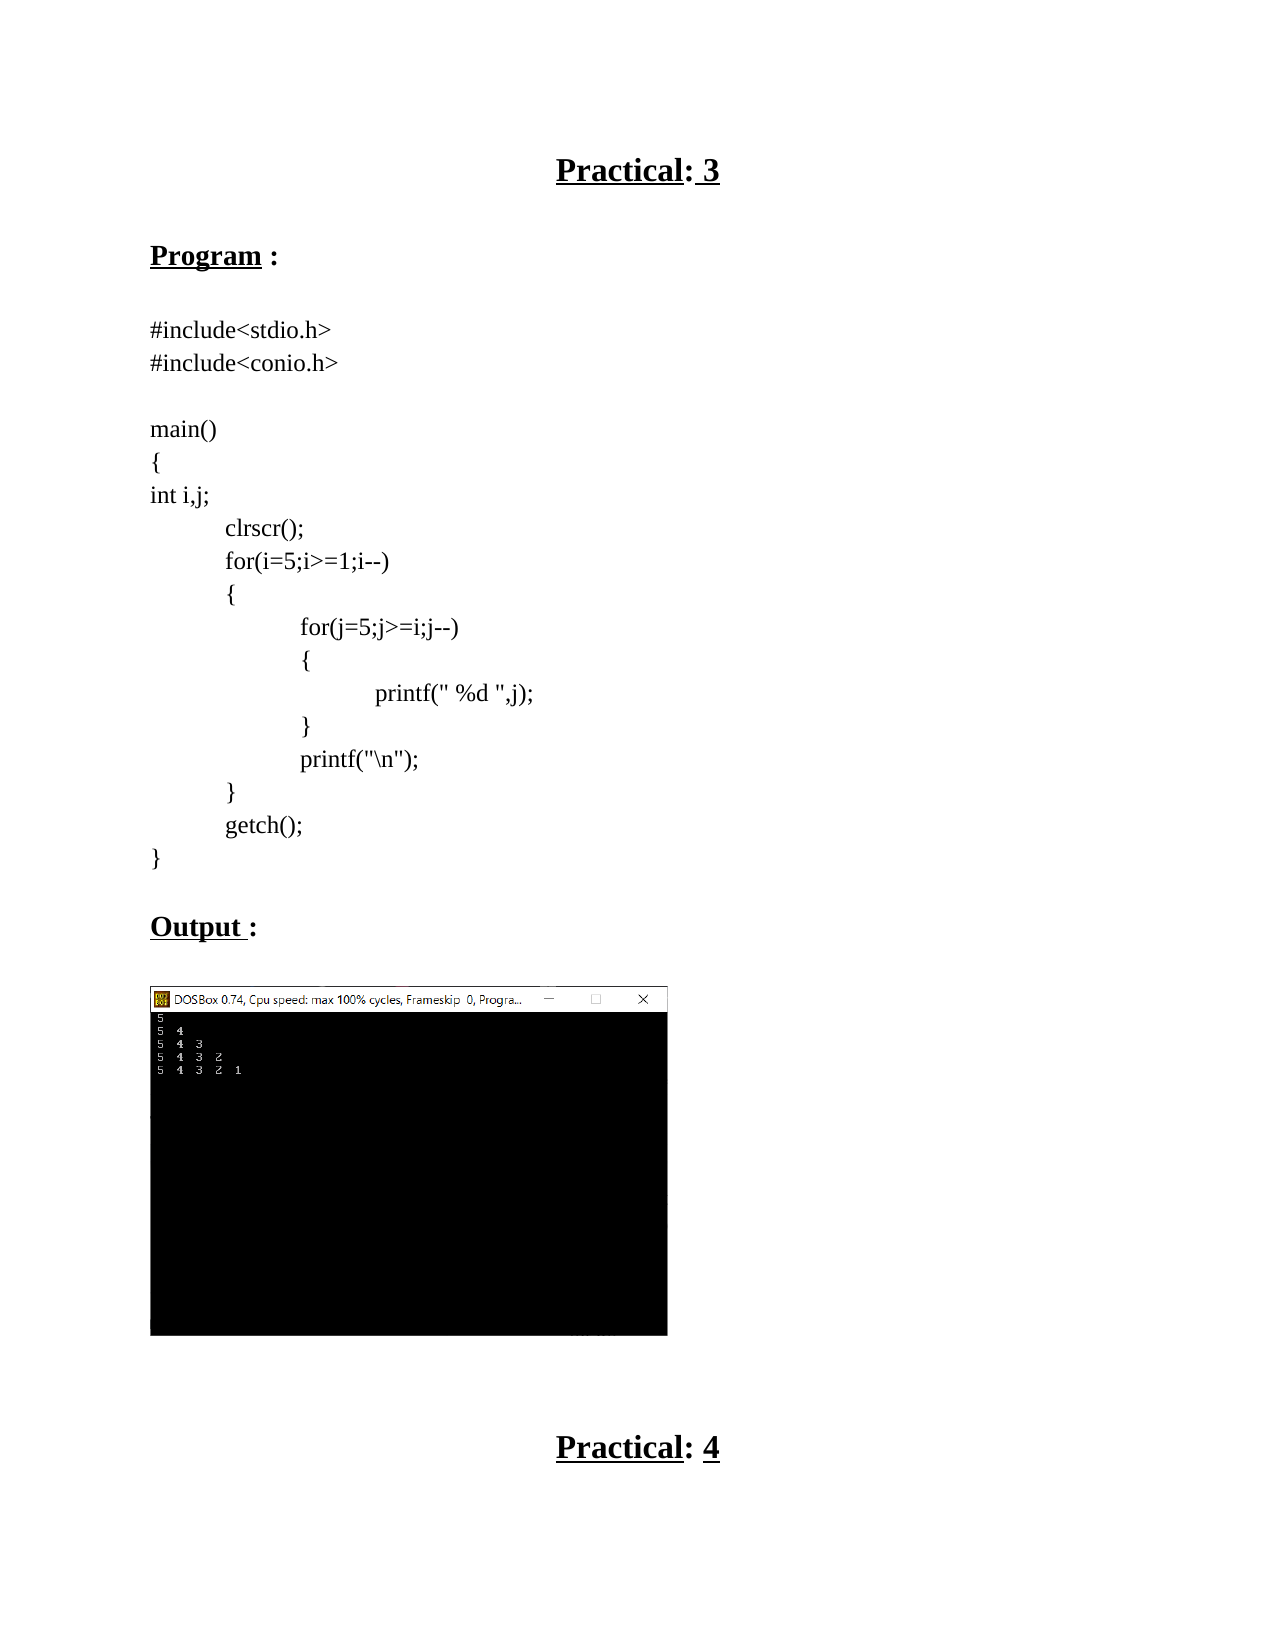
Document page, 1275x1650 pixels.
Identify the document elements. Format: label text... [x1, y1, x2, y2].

text Practical: 4 [150, 1428, 1125, 1466]
text #include<stdio.h> [150, 315, 1125, 344]
text } [150, 777, 1125, 806]
text } [150, 843, 1125, 872]
text Program : [150, 238, 1125, 272]
text for(i=5;i>=1;i--) [150, 546, 1125, 575]
text getch(); [150, 811, 1125, 839]
text { [150, 579, 1125, 608]
text Output : [150, 909, 1125, 943]
text main() [150, 414, 1125, 443]
picture [150, 986, 668, 1336]
text } [150, 711, 1125, 740]
text { [150, 447, 1125, 476]
text clrscr(); [150, 513, 1125, 542]
text printf(" %d ",j); [150, 678, 1125, 707]
text for(j=5;j>=i;j--) [150, 612, 1125, 641]
text int i,j; [150, 480, 1125, 509]
text { [150, 645, 1125, 674]
text printf("\n"); [150, 744, 1125, 773]
text Practical: 3 [150, 150, 1125, 188]
text #include<conio.h> [150, 348, 1125, 377]
